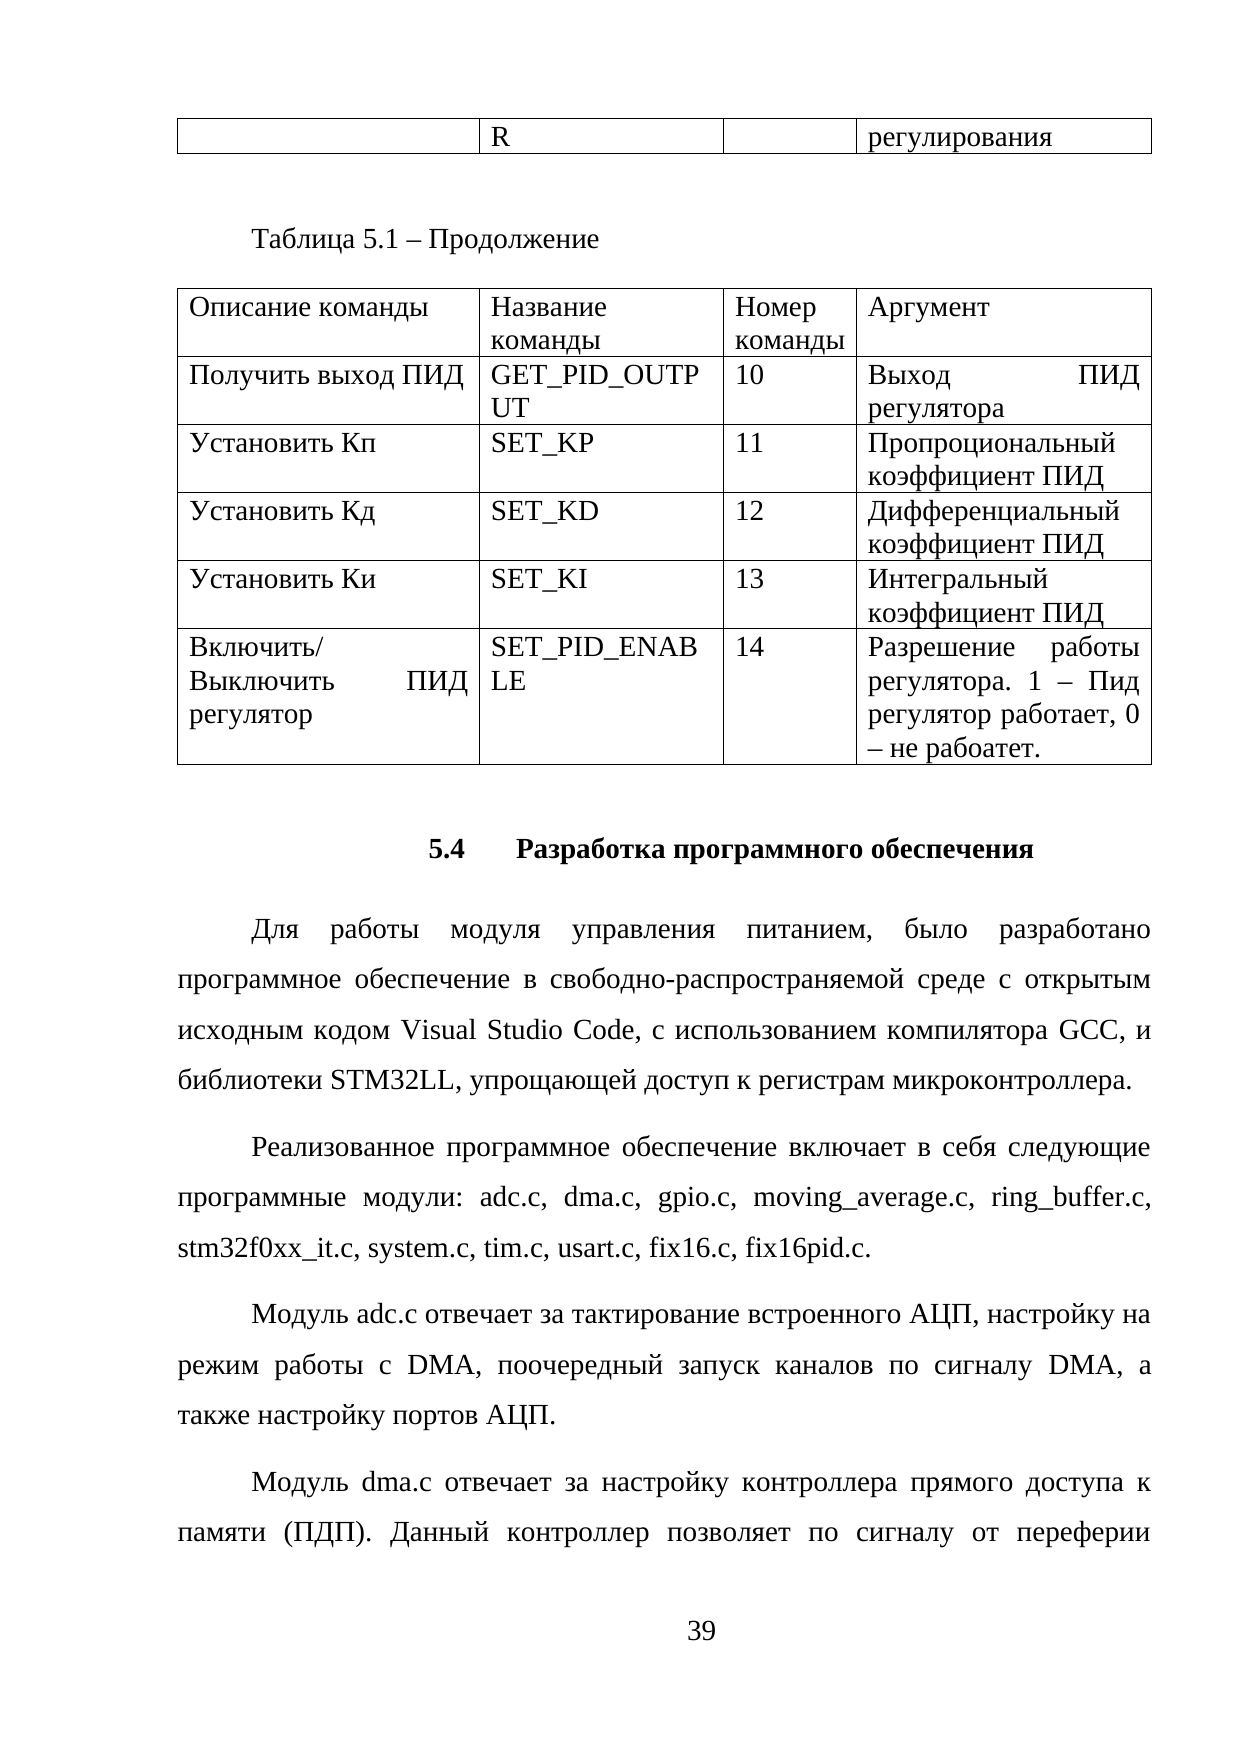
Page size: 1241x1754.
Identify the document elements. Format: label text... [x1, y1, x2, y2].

table_cell SET_PID_ENABLE [480, 629, 723, 763]
table_cell Установить Ки [178, 561, 479, 628]
text Модуль adc.c отвечает за тактирование встроенного АЦП, настройку на режим работы с DMA, поочередный запуск каналов по сигналу DMA, а также настройку портов АЦП. [177, 1297, 1152, 1431]
table_cell 9 [724, 119, 856, 153]
text Таблица 5.1 – Продолжение [177, 221, 1152, 254]
table_cell [178, 119, 479, 153]
table_cell Выход ПИД регулятора [857, 357, 1151, 424]
table_cell 11 [724, 425, 856, 492]
table_header Описание команды [178, 289, 479, 356]
table_cell Получить выход ПИД [178, 357, 479, 424]
table_header Номер команды [724, 289, 856, 356]
table_cell 14 [724, 629, 856, 763]
table_cell Разрешение работы регулятора. 1 – Пид регулятор работает, 0 – не рабоатет. [857, 629, 1151, 763]
table_cell Установить Кп [178, 425, 479, 492]
table_header Название команды [480, 289, 723, 356]
table_cell GET_PID_ERROR [480, 119, 723, 153]
text Для работы модуля управления питанием, было разработано программное обеспечение в свободно-распространяемой среде с открытым исходным кодом Visual Studio Code, с использованием компилятора GCC, и библиотеки STM32LL, упрощающей доступ к регистрам микроконтроллера. [177, 911, 1152, 1096]
table_cell 10 [724, 357, 856, 424]
table_cell 13 [724, 561, 856, 628]
table_cell SET_KP [480, 425, 723, 492]
table_cell GET_PID_OUTPUT [480, 357, 723, 424]
table_cell SET_KD [480, 493, 723, 560]
table_cell Установить Кд [178, 493, 479, 560]
table_cell SET_KI [480, 561, 723, 628]
table_header Аргумент [857, 289, 1151, 356]
table_cell Дифференциальный коэффициент ПИД [857, 493, 1151, 560]
table_cell 12 [724, 493, 856, 560]
subtitle Разработка программного обеспечения [237, 832, 1152, 865]
table_cell Интегральный коэффициент ПИД [857, 561, 1151, 628]
table_cell Включить/Выключить ПИД регулятор [178, 629, 479, 763]
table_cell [857, 119, 1151, 153]
text Реализованное программное обеспечение включает в себя следующие программные модули: adc.c, dma.c, gpio.c, moving_average.c, ring_buffer.c, stm32f0xx_it.c, system.c, tim.c, usart.c, fix16.c, fix16pid.c. [177, 1129, 1152, 1263]
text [177, 1464, 1152, 1548]
table_cell Пропроциональный коэффициент ПИД [857, 425, 1151, 492]
